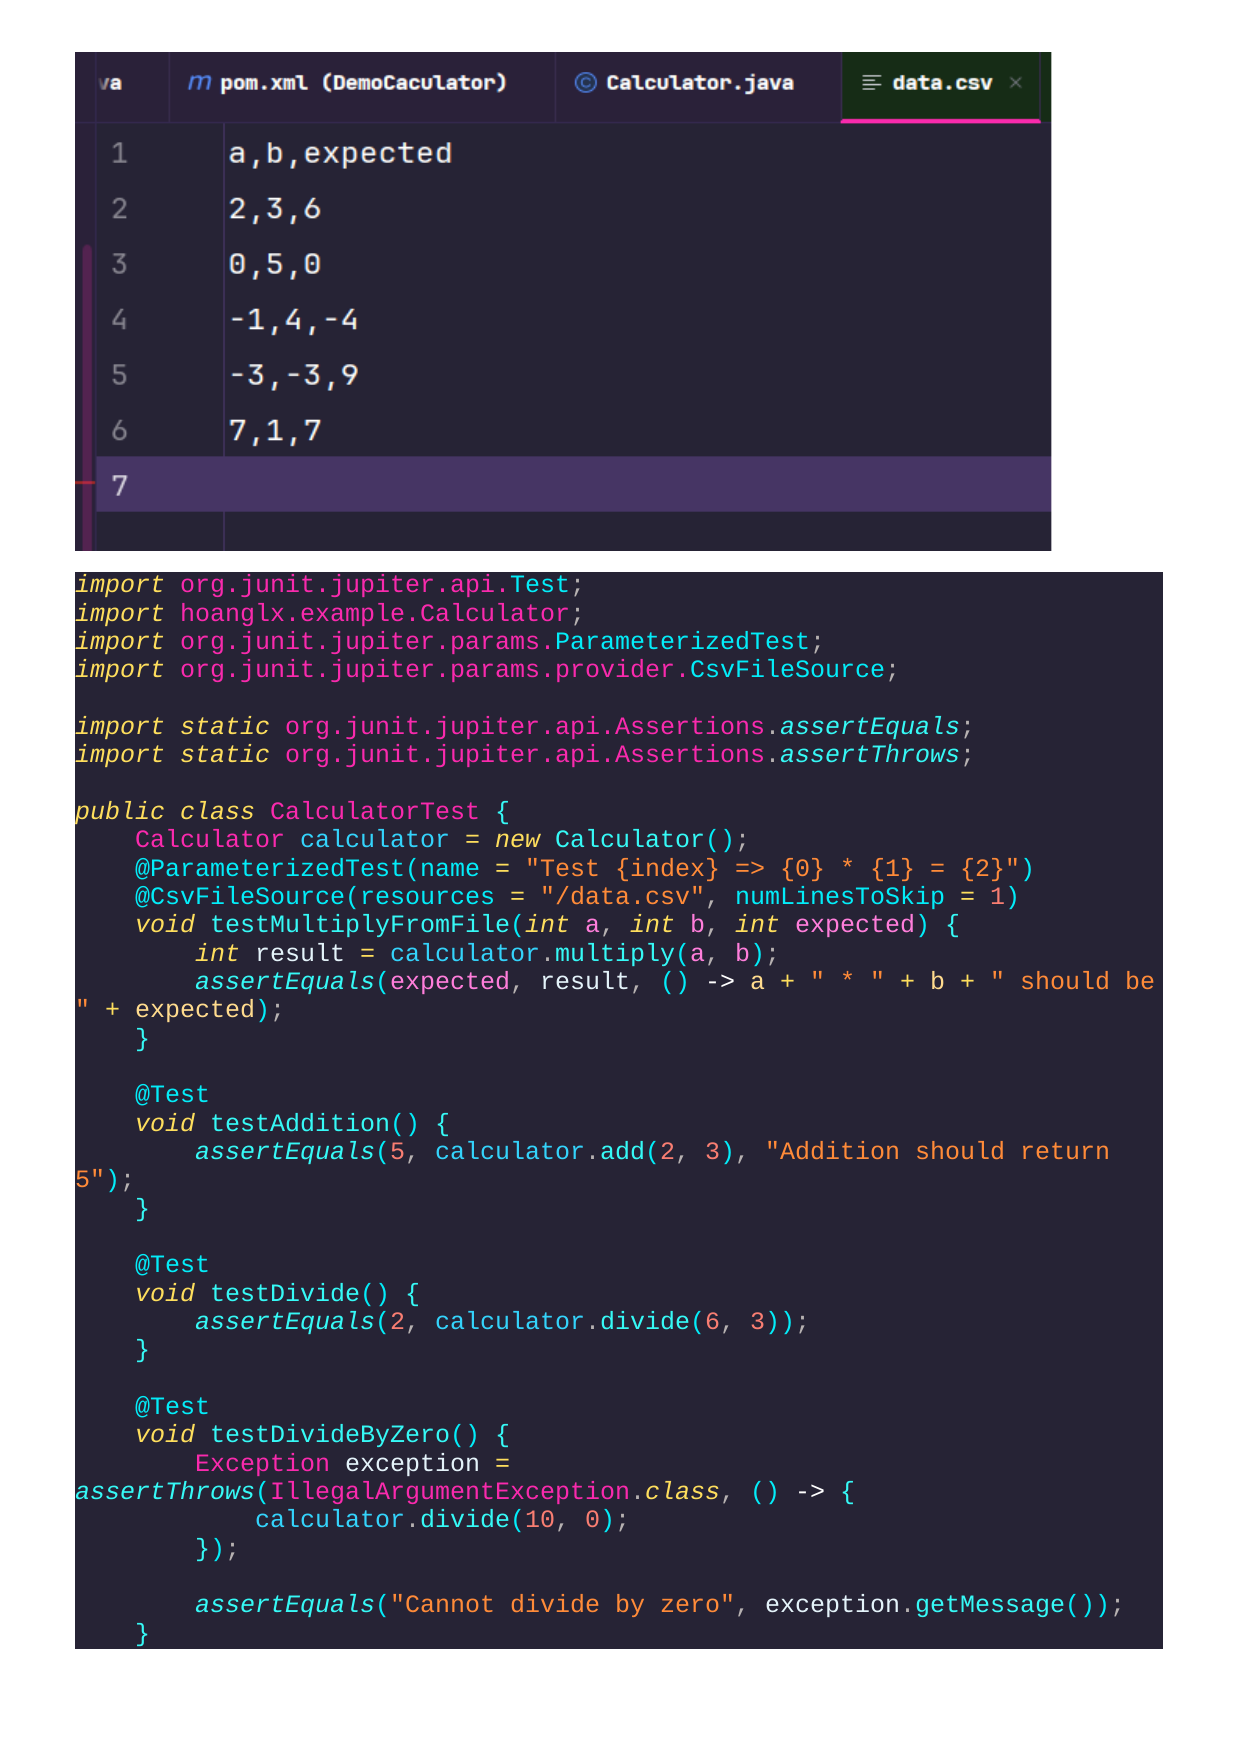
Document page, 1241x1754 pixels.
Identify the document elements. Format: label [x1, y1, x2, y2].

picture [75, 52, 1052, 551]
text [75, 572, 1163, 1649]
